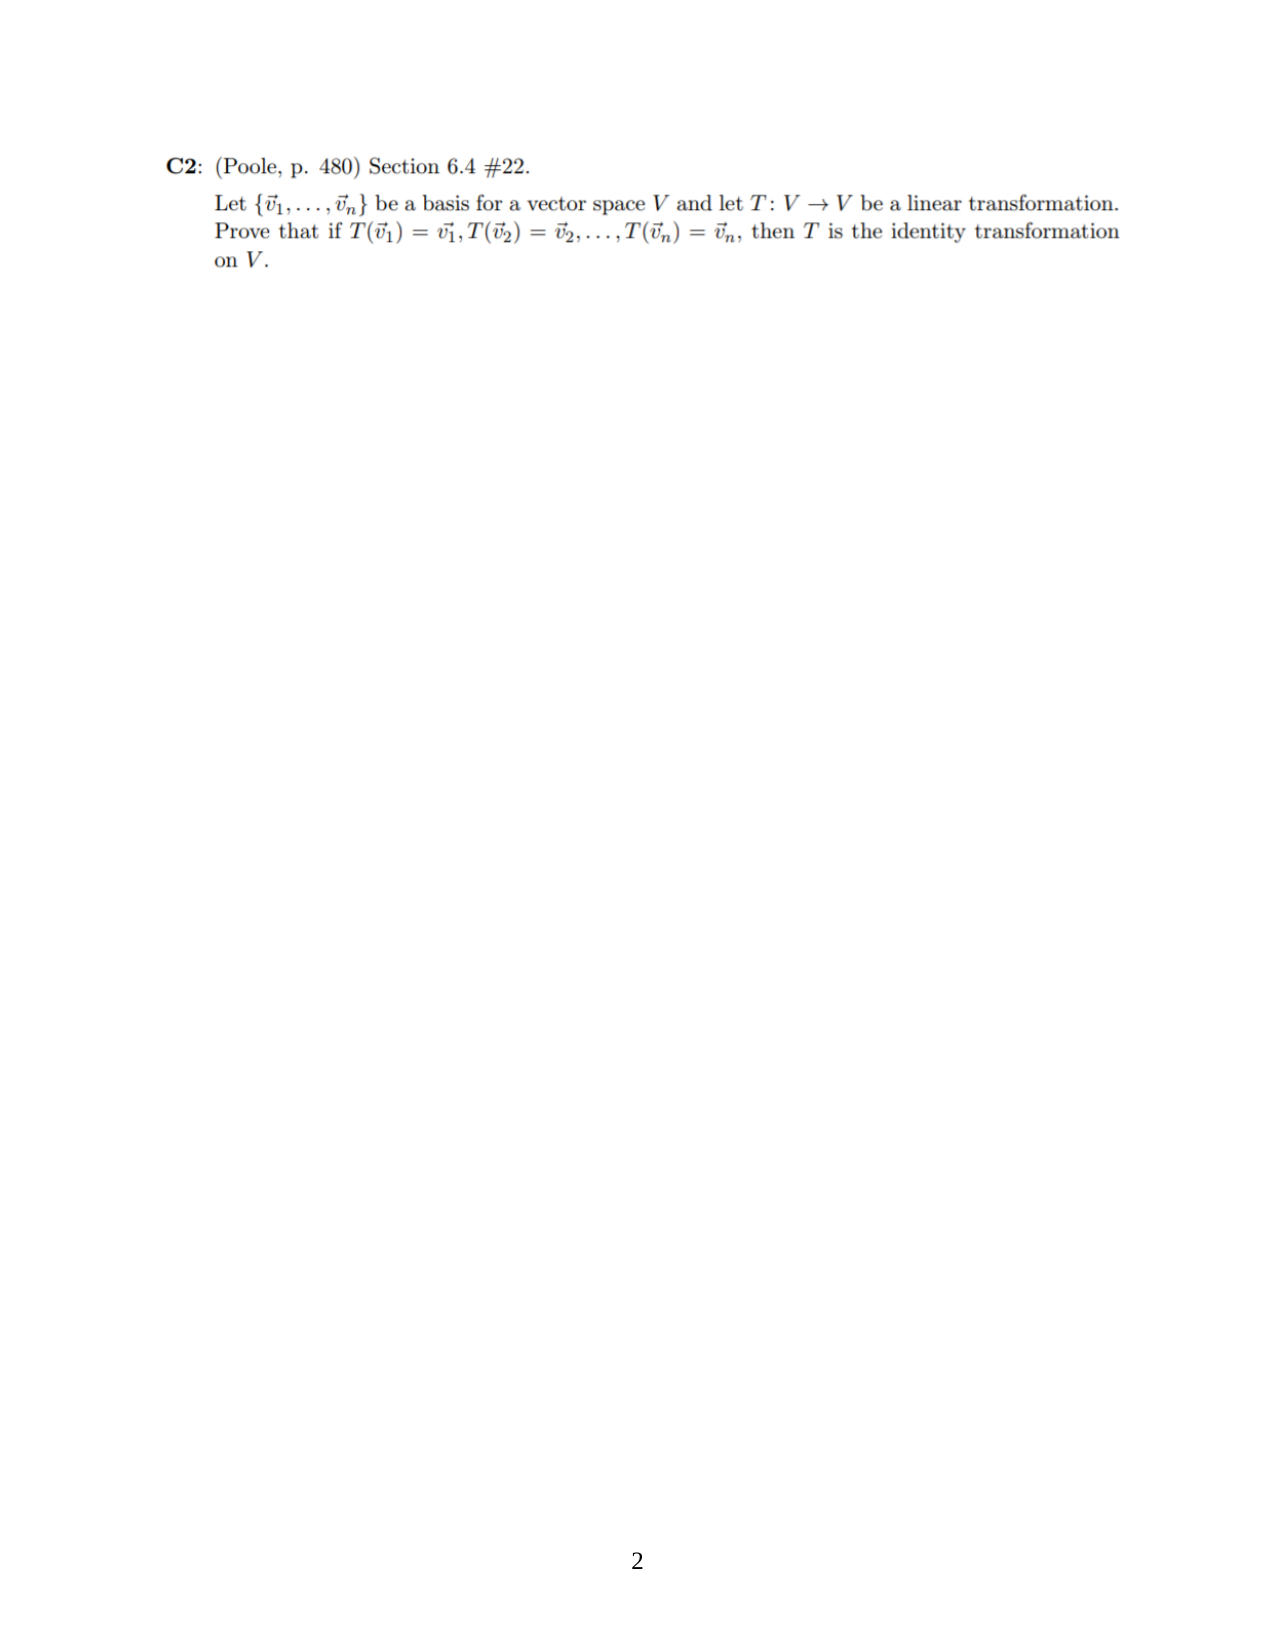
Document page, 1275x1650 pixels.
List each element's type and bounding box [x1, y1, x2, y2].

picture [150, 150, 1125, 280]
